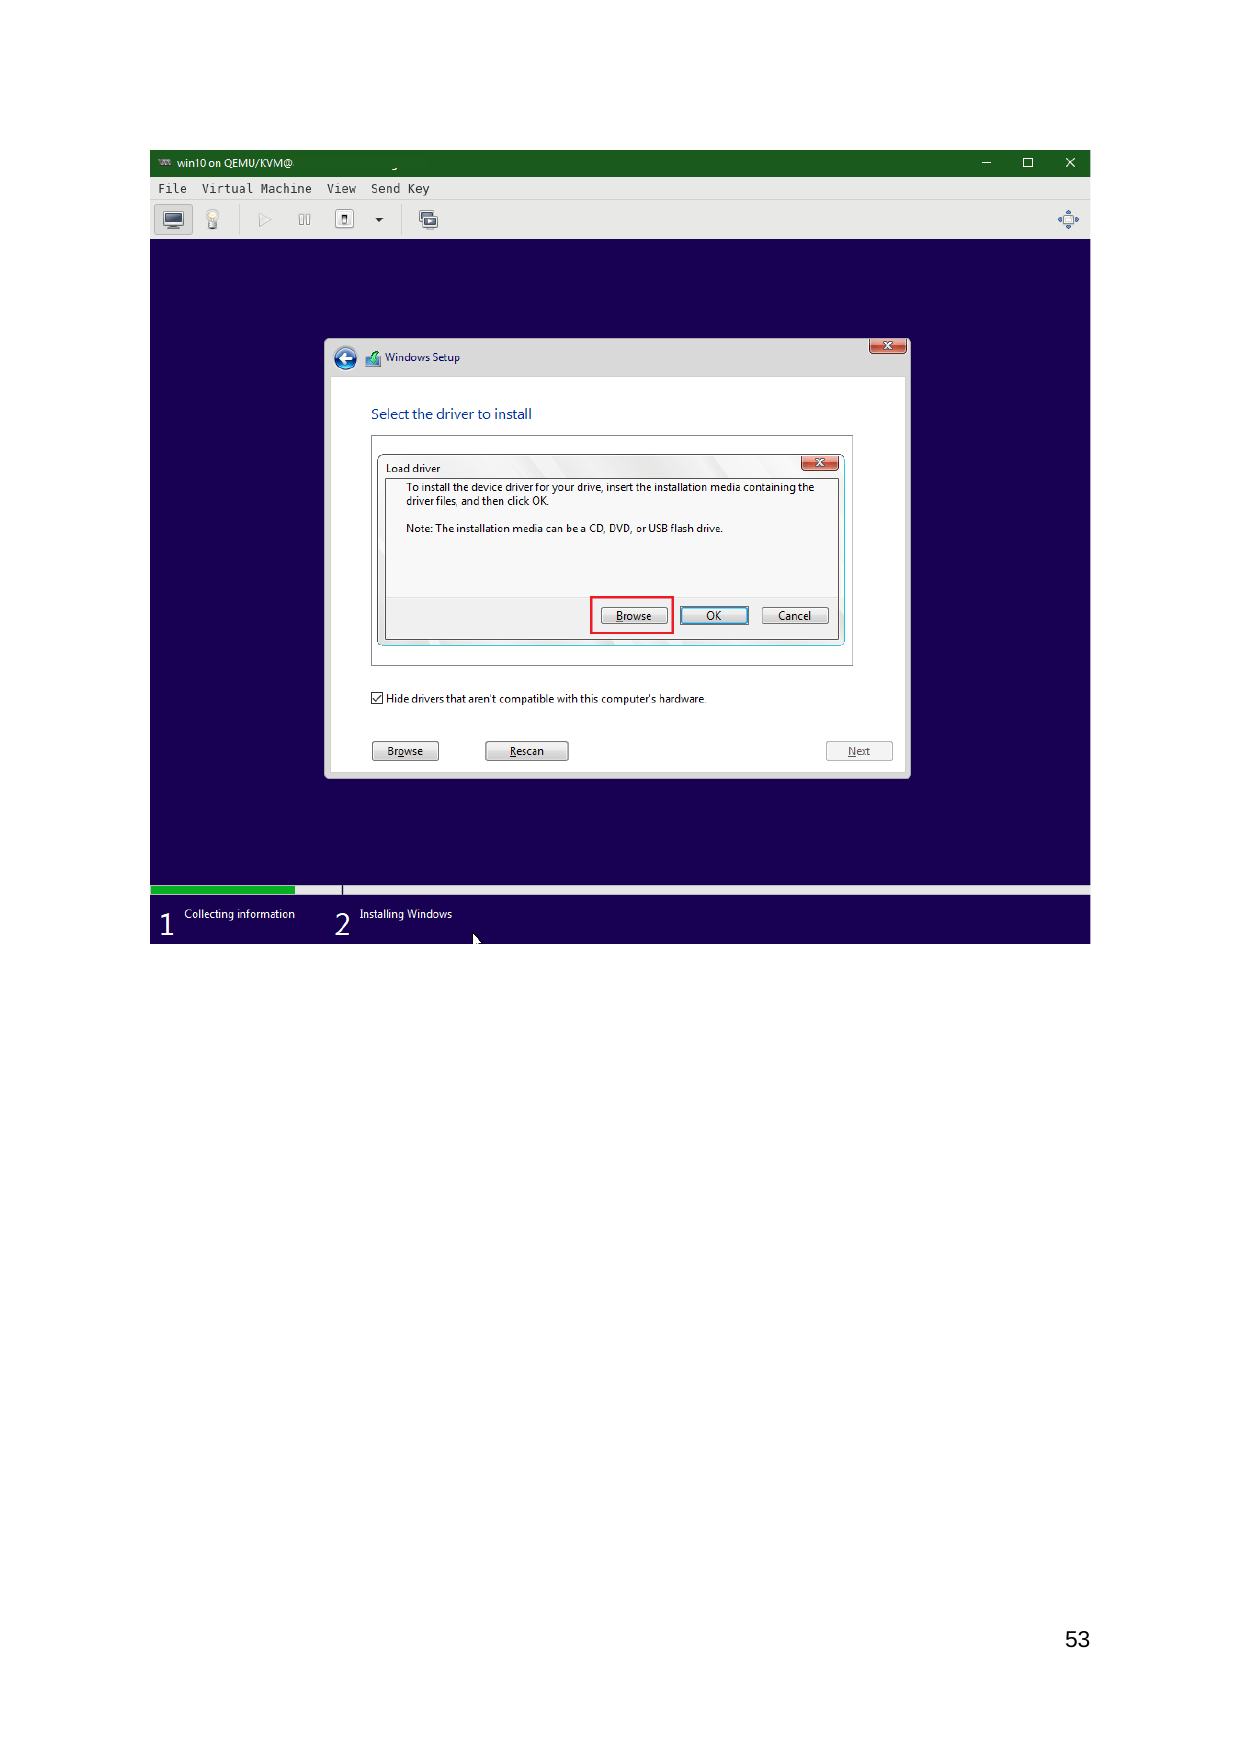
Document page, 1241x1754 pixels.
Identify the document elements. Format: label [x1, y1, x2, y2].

picture [150, 150, 1091, 944]
